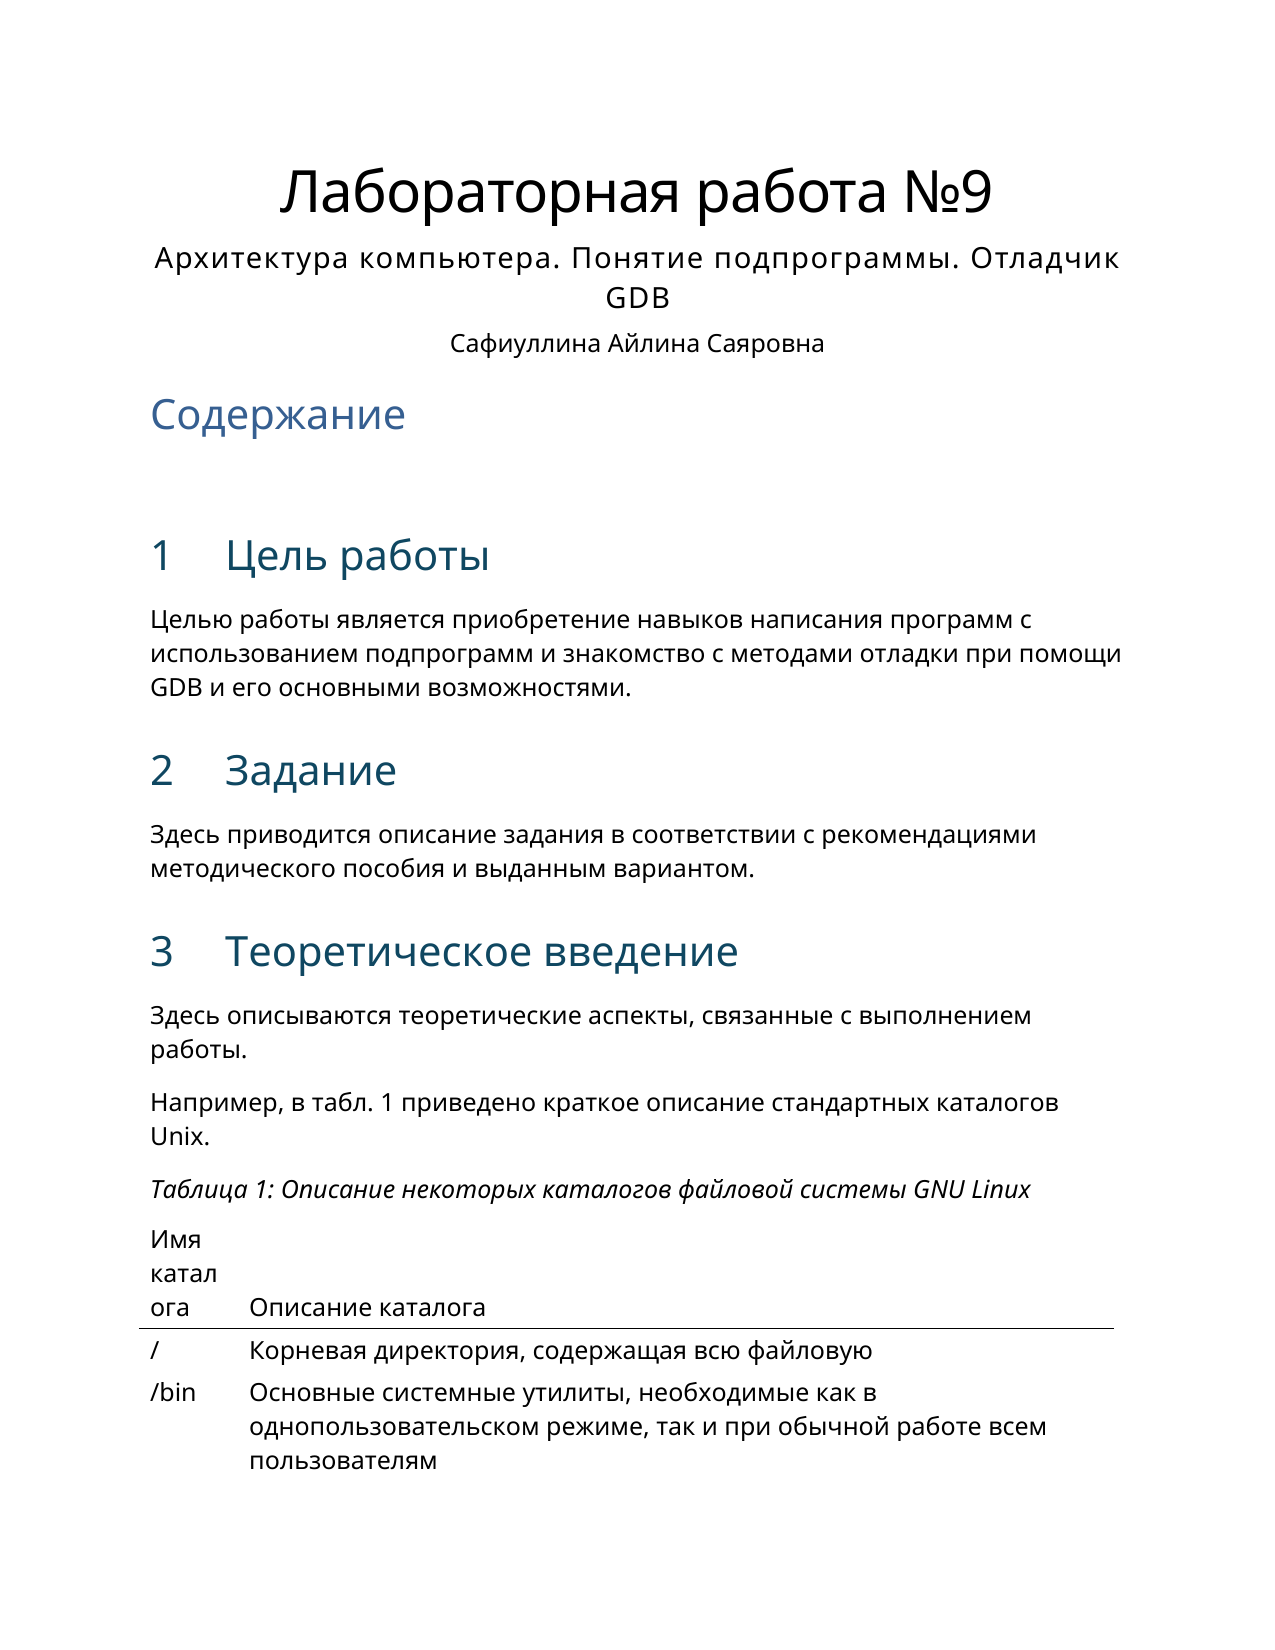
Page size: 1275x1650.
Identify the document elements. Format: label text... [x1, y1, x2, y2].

subtitle 3 Теоретическое введение [150, 922, 1125, 979]
subtitle Архитектура компьютера. Понятие подпрограммы. Отладчик GDB [150, 238, 1125, 317]
text Сафиуллина Айлина Саяровна [150, 326, 1125, 359]
table_header Имя каталога [139, 1218, 238, 1328]
title Лабораторная работа №9 [150, 150, 1125, 229]
text Целью работы является приобретение навыков написания программ с использованием подпрограмм и знакомство с методами отладки при помощи GDB и его основными возможностями. [150, 601, 1125, 703]
table_cell /bin [139, 1371, 238, 1480]
text Таблица 1: Описание некоторых каталогов файловой системы GNU Linux [150, 1171, 1125, 1205]
table_header Описание каталога [238, 1218, 1114, 1328]
table_cell Корневая директория, содержащая всю файловую [238, 1329, 1114, 1371]
table_cell Основные системные утилиты, необходимые как в однопользовательском режиме, так и при обычной работе всем пользователям [238, 1371, 1114, 1480]
table_cell / [139, 1329, 238, 1371]
subtitle 2 Задание [150, 741, 1125, 798]
text Например, в табл. 1 приведено краткое описание стандартных каталогов Unix. [150, 1084, 1125, 1153]
text Здесь описываются теоретические аспекты, связанные с выполнением работы. [150, 998, 1125, 1066]
text Здесь приводится описание задания в соответствии с рекомендациями методического пособия и выданным вариантом. [150, 816, 1125, 884]
subtitle 1 Цель работы [150, 526, 1125, 582]
